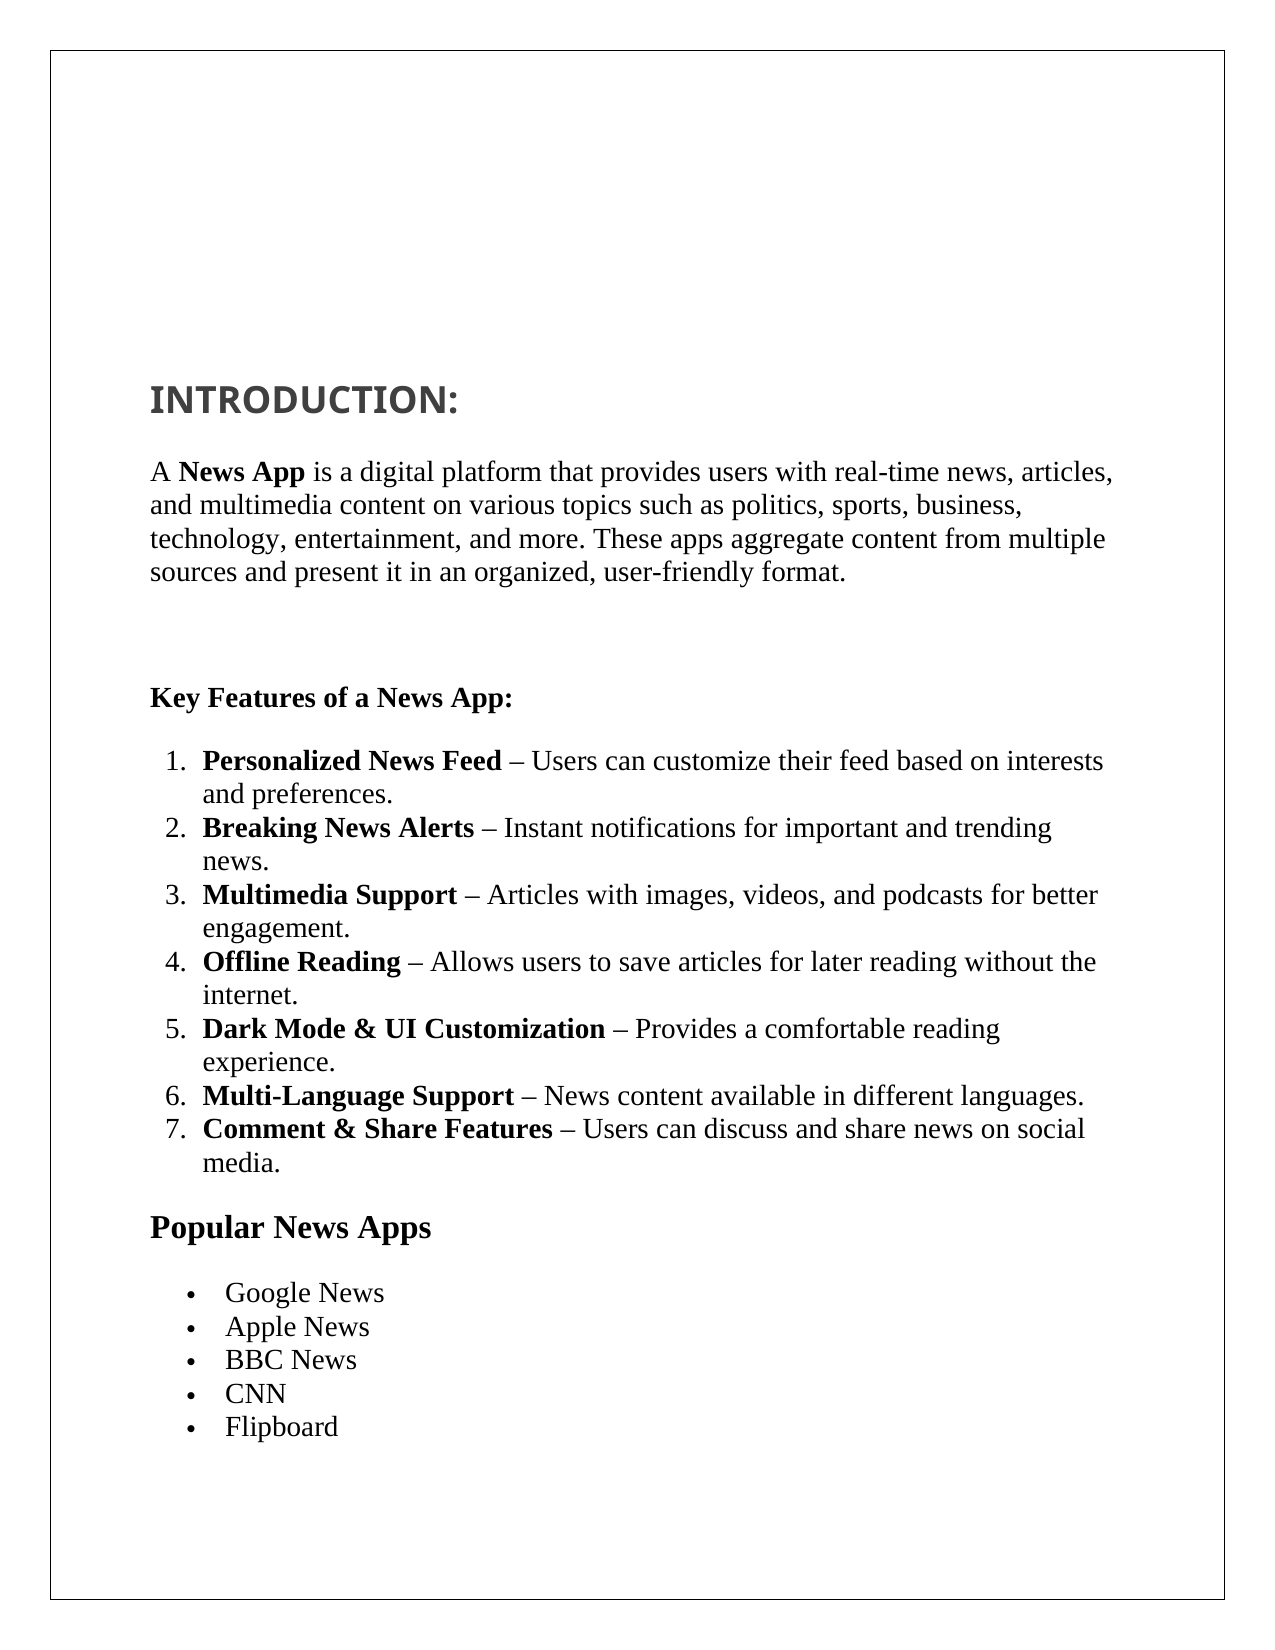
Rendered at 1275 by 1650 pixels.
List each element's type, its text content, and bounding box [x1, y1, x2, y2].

text Key Features of a News App: [150, 680, 1125, 713]
list Multi-Language Support – News content available in different languages. [165, 1078, 1125, 1112]
text Popular News Apps [150, 1208, 1125, 1246]
list Breaking News Alerts – Instant notifications for important and trending news. [165, 810, 1125, 877]
list Offline Reading – Allows users to save articles for later reading without the internet. [165, 944, 1125, 1011]
text A News App is a digital platform that provides users with real-time news, articles, and multimedia content on various topics such as politics, sports, business, technology, entertainment, and more. These apps aggregate content from multiple sources and present it in an organized, user-friendly format. [150, 454, 1125, 588]
list Personalized News Feed – Users can customize their feed based on interests and preferences. [165, 743, 1125, 810]
list Flipboard [187, 1409, 1125, 1443]
list Comment & Share Features – Users can discuss and share news on social media. [165, 1112, 1125, 1179]
list Dark Mode & UI Customization – Provides a comfortable reading experience. [165, 1011, 1125, 1078]
list Google News [187, 1275, 1125, 1309]
list BBC News [187, 1342, 1125, 1376]
list Apple News [187, 1309, 1125, 1342]
text INTRODUCTION: [150, 374, 1125, 425]
list Multimedia Support – Articles with images, videos, and podcasts for better engagement. [165, 877, 1125, 944]
list CNN [187, 1376, 1125, 1409]
